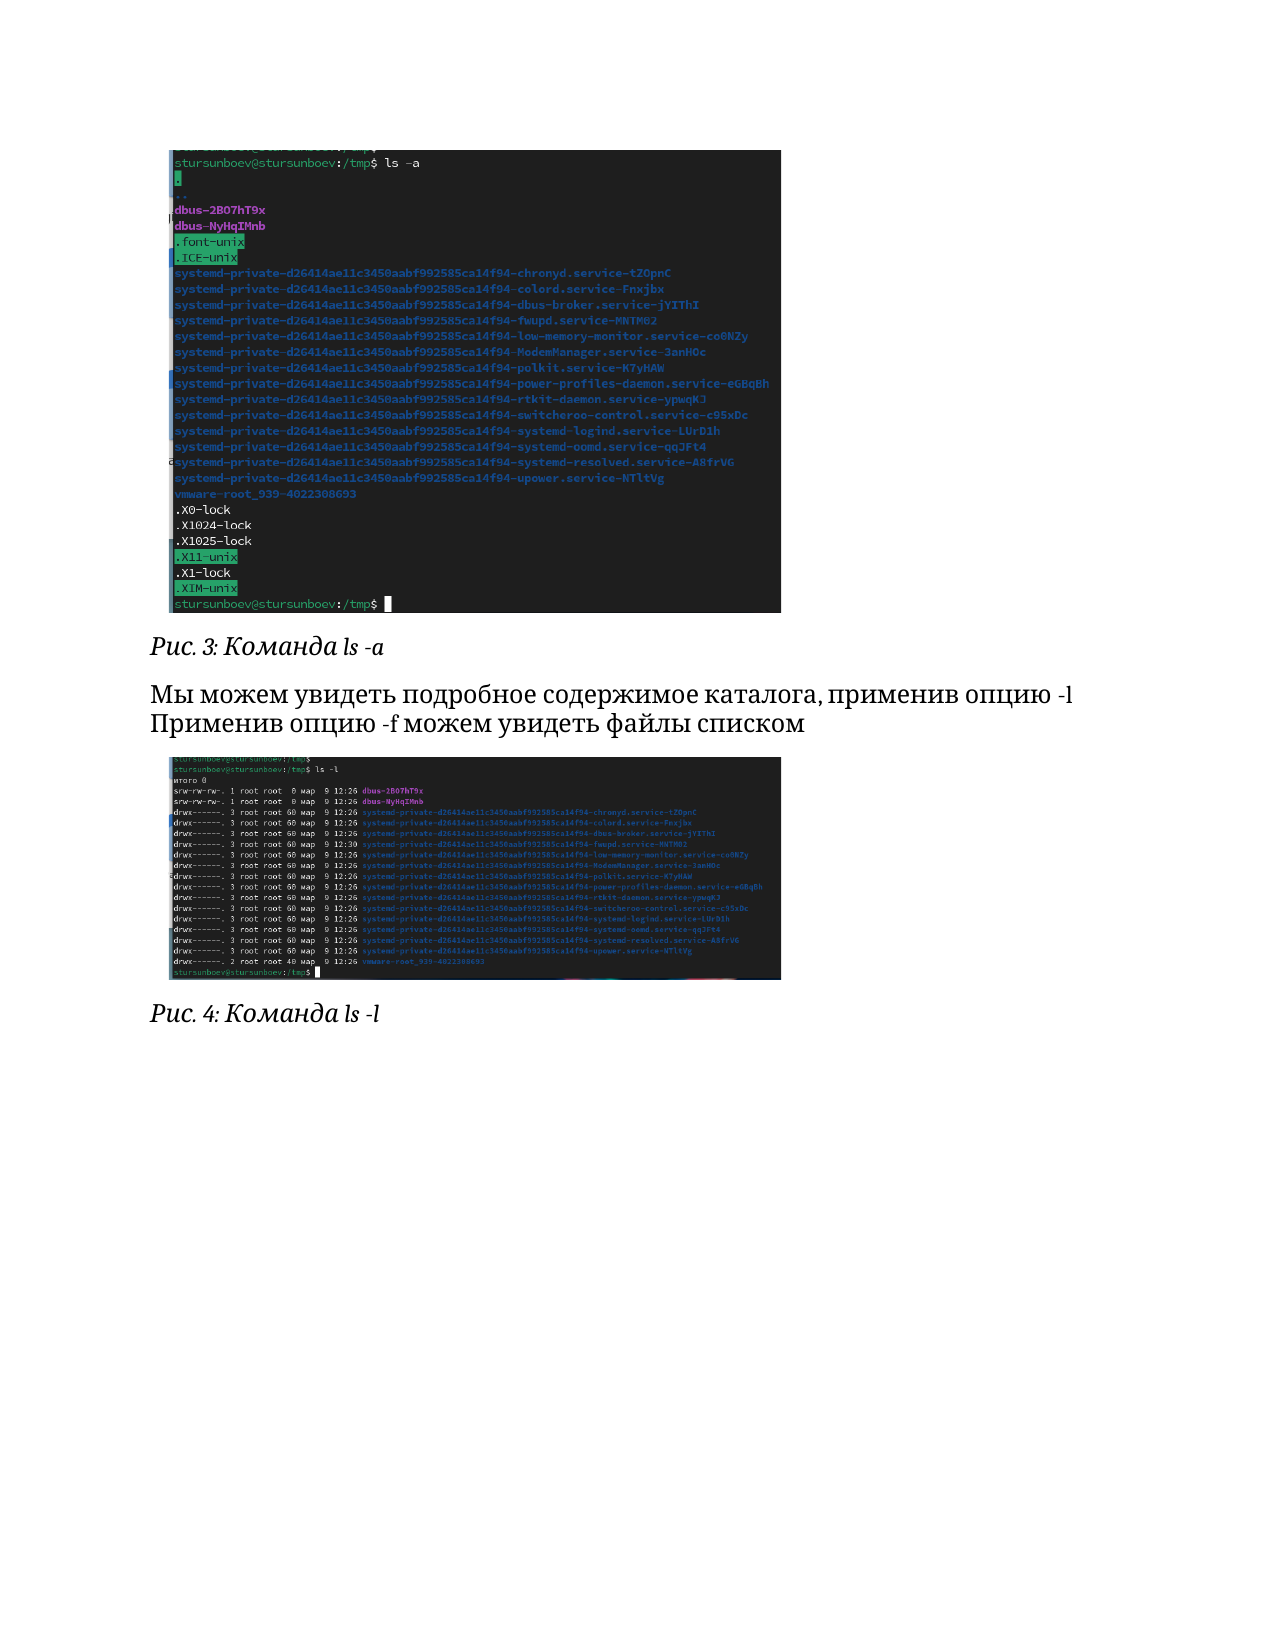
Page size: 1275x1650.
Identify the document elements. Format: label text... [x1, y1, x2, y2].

picture [168, 757, 782, 980]
text Рис. 4: Команда ls -l [150, 1000, 1125, 1029]
text Мы можем увидеть подробное содержимое каталога, применив опцию -l Применив опцию -f можем увидеть файлы списком [150, 681, 1125, 738]
picture [168, 150, 782, 613]
text Рис. 3: Команда ls -a [150, 633, 1125, 662]
